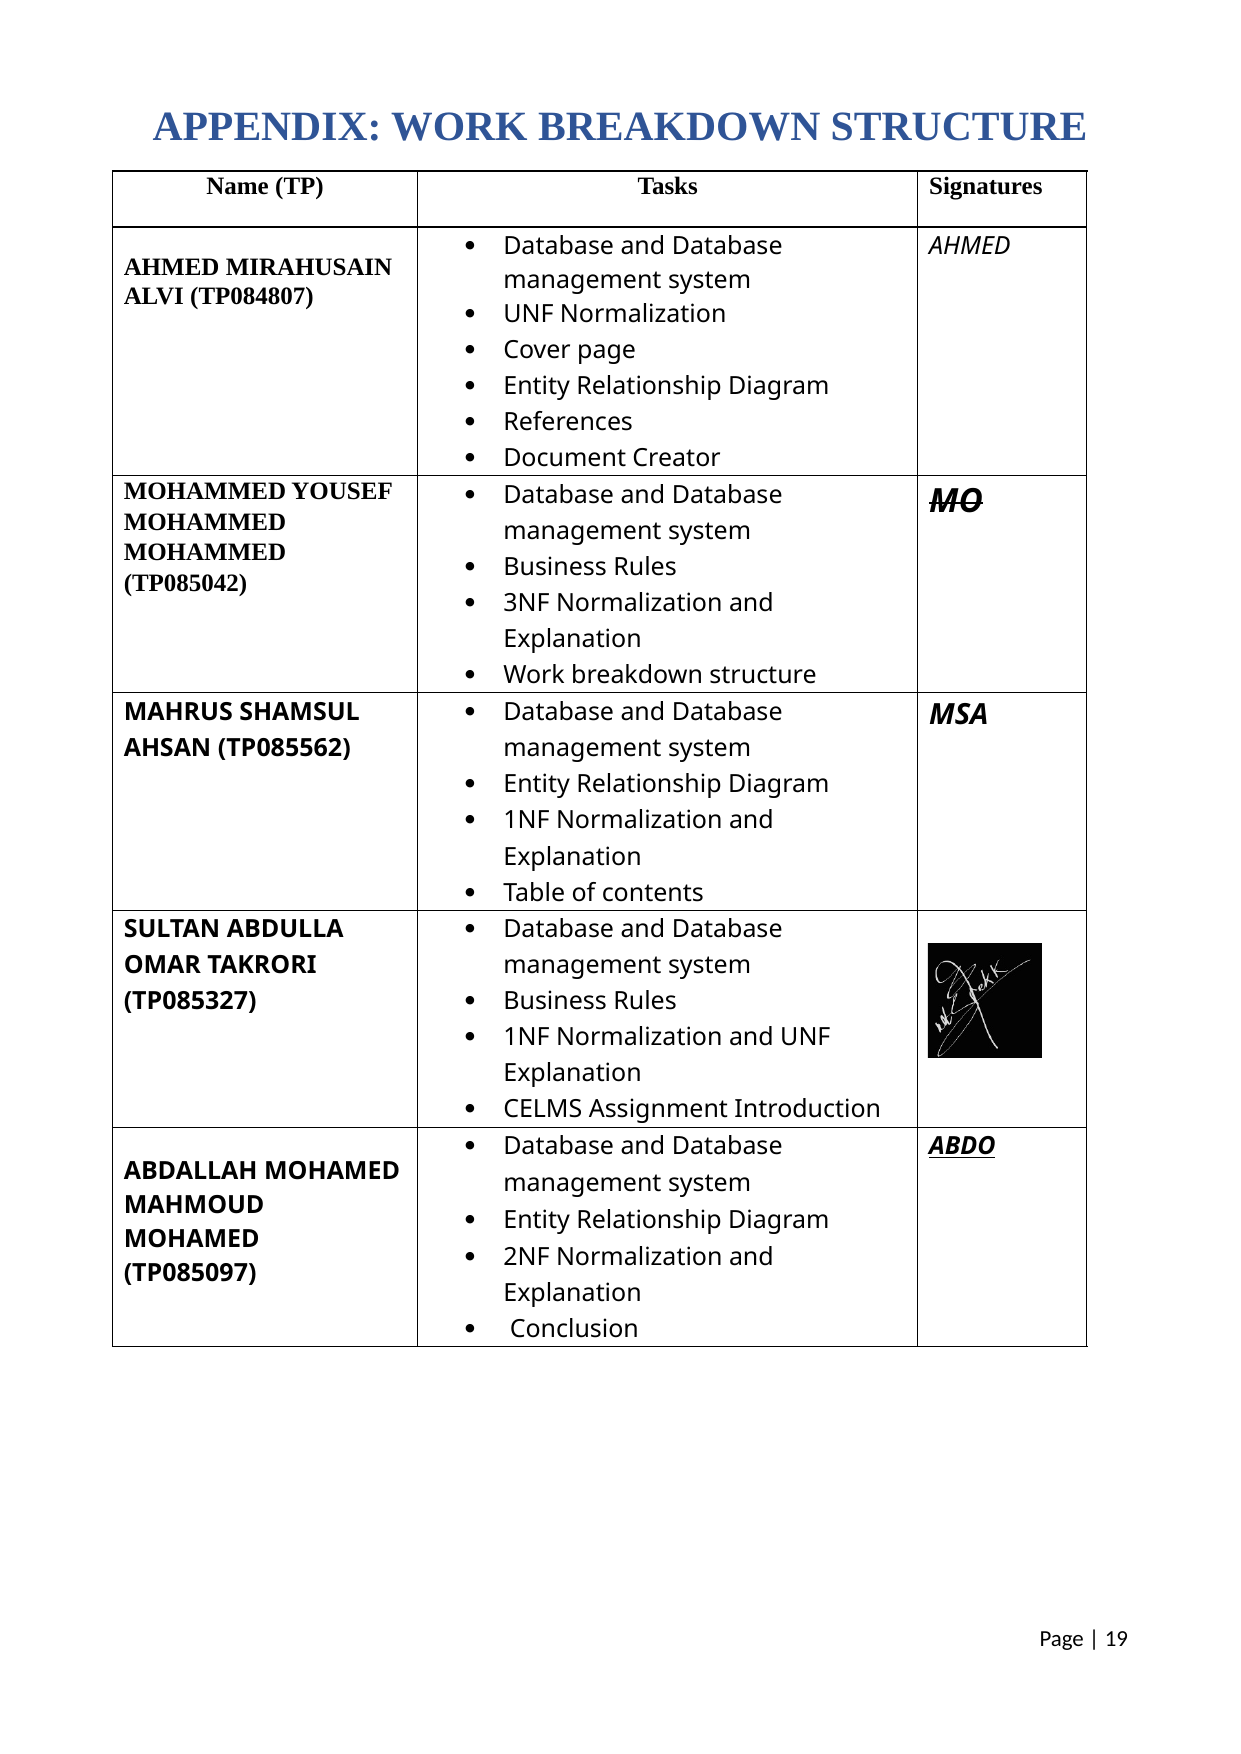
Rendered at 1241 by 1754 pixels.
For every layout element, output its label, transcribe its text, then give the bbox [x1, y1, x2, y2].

table_header Name (TP) [113, 172, 417, 226]
table_cell ABDALLAH MOHAMED MAHMOUD MOHAMED (TP085097) [113, 1128, 417, 1346]
table_cell Database and Database management system Entity Relationship Diagram 2NF Normalization and Explanation Conclusion [418, 1128, 917, 1346]
table_cell [918, 911, 1086, 1127]
table_header Tasks [418, 172, 917, 226]
table_header Signatures [918, 172, 1086, 226]
table_cell MOHAMMED YOUSEF MOHAMMED MOHAMMED (TP085042) [113, 476, 417, 692]
table_cell SULTAN ABDULLA OMAR TAKRORI (TP085327) [113, 911, 417, 1127]
table_cell AHMED [918, 228, 1086, 475]
table_cell Database and Database management system UNF Normalization Cover page Entity Relationship Diagram References Document Creator [418, 228, 917, 475]
picture [927, 943, 1042, 1058]
table_cell Database and Database management system Business Rules 3NF Normalization and Explanation Work breakdown structure [418, 476, 917, 692]
table_cell MO [918, 476, 1086, 692]
table_cell Database and Database management system Business Rules 1NF Normalization and UNF Explanation CELMS Assignment Introduction [418, 911, 917, 1127]
text APPENDIX: WORK BREAKDOWN STRUCTURE [112, 102, 1128, 149]
table_cell MAHRUS SHAMSUL AHSAN (TP085562) [113, 693, 417, 910]
table_cell MSA [918, 693, 1086, 910]
table_cell AHMED MIRAHUSAIN ALVI (TP084807) [113, 228, 417, 475]
table_cell ABDO [918, 1128, 1086, 1346]
table_cell Database and Database management system Entity Relationship Diagram 1NF Normalization and Explanation Table of contents [418, 693, 917, 910]
